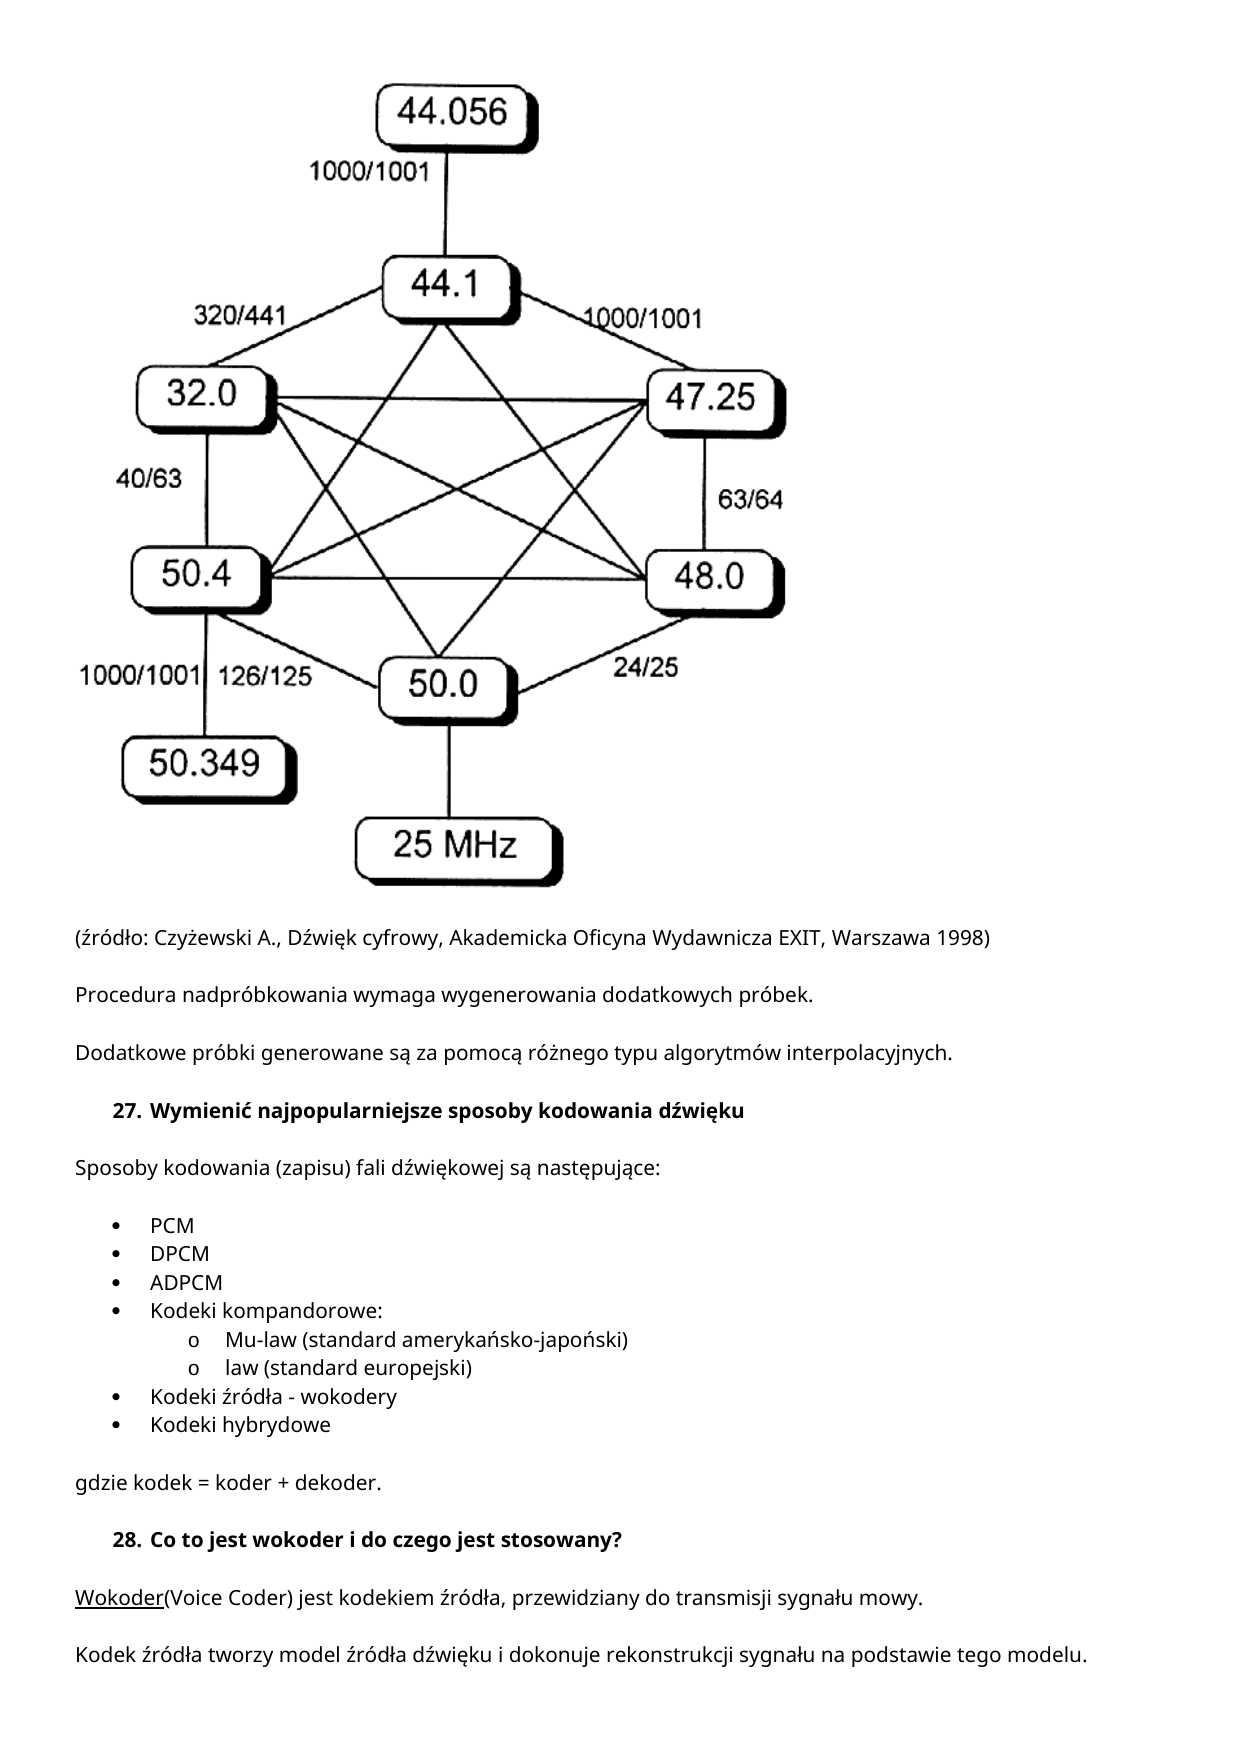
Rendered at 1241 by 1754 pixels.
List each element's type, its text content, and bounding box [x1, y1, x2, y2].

text Sposoby kodowania (zapisu) fali dźwiękowej są następujące: [75, 1153, 1165, 1182]
picture [75, 75, 793, 894]
list Co to jest wokoder i do czego jest stosowany? [112, 1525, 1165, 1554]
list DPCM [112, 1239, 1165, 1268]
list law (standard europejski) [187, 1353, 1165, 1382]
text gdzie kodek = koder + dekoder. [75, 1468, 1165, 1496]
text Wokoder(Voice Coder) jest kodekiem źródła, przewidziany do transmisji sygnału mowy. [75, 1583, 1165, 1611]
text Procedura nadpróbkowania wymaga wygenerowania dodatkowych próbek. [75, 981, 1165, 1009]
list Kodeki kompandorowe: [112, 1296, 1165, 1325]
list Wymienić najpopularniejsze sposoby kodowania dźwięku [112, 1096, 1165, 1124]
list ADPCM [112, 1268, 1165, 1296]
list Kodeki źródła - wokodery [112, 1382, 1165, 1410]
list PCM [112, 1211, 1165, 1239]
list Mu-law (standard amerykańsko-japoński) [187, 1325, 1165, 1353]
text Kodek źródła tworzy model źródła dźwięku i dokonuje rekonstrukcji sygnału na podstawie tego modelu. [75, 1641, 1165, 1669]
text Dodatkowe próbki generowane są za pomocą różnego typu algorytmów interpolacyjnych. [75, 1038, 1165, 1067]
text (źródło: Czyżewski A., Dźwięk cyfrowy, Akademicka Oficyna Wydawnicza EXIT, Warszawa 1998) [75, 923, 1165, 951]
list Kodeki hybrydowe [112, 1410, 1165, 1439]
